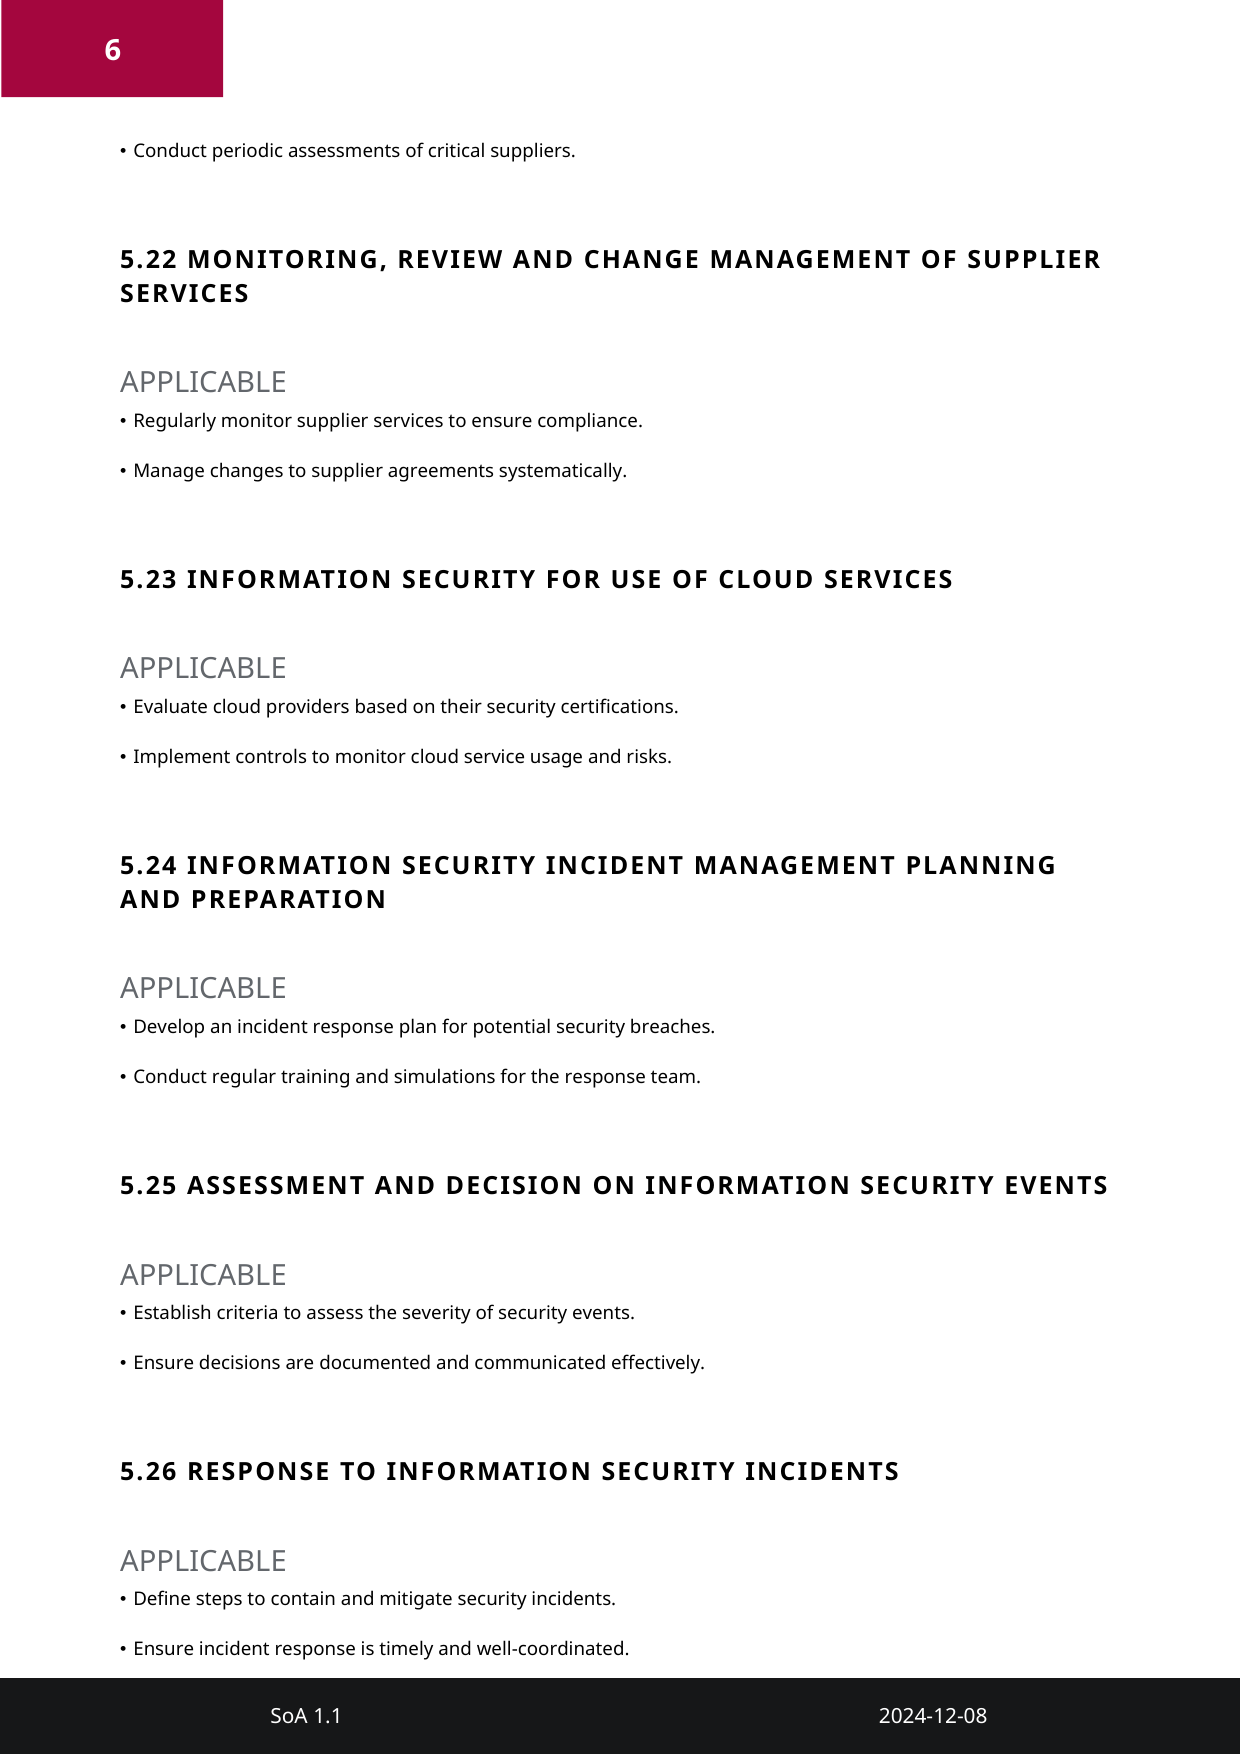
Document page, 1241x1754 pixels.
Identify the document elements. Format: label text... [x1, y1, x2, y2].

list Manage changes to supplier agreements systematically. [120, 457, 1120, 483]
text applicable [120, 362, 1120, 401]
list Ensure decisions are documented and communicated effectively. [120, 1349, 1120, 1375]
list Define steps to contain and mitigate security incidents. [120, 1586, 1120, 1611]
text applicable [120, 968, 1120, 1007]
subtitle 5.25 Assessment and Decision on Information Security Events [120, 1168, 1120, 1202]
list Develop an incident response plan for potential security breaches. [120, 1013, 1120, 1039]
text applicable [120, 1540, 1120, 1579]
list Regularly monitor supplier services to ensure compliance. [120, 407, 1120, 433]
list Conduct periodic assessments of critical suppliers. [120, 137, 1120, 163]
list Establish criteria to assess the severity of security events. [120, 1299, 1120, 1325]
subtitle 5.23 Information Security for Use of Cloud Services [120, 562, 1120, 596]
text applicable [120, 648, 1120, 687]
list Implement controls to monitor cloud service usage and risks. [120, 743, 1120, 769]
subtitle 5.22 Monitoring, Review and Change Management of Supplier Services [120, 242, 1120, 310]
subtitle 5.24 Information Security Incident Management Planning and Preparation [120, 848, 1120, 916]
list Evaluate cloud providers based on their security certifications. [120, 693, 1120, 719]
text applicable [120, 1254, 1120, 1293]
subtitle 5.26 Response to Information Security Incidents [120, 1454, 1120, 1488]
list Ensure incident response is timely and well-coordinated. [120, 1636, 1120, 1661]
list Conduct regular training and simulations for the response team. [120, 1063, 1120, 1089]
